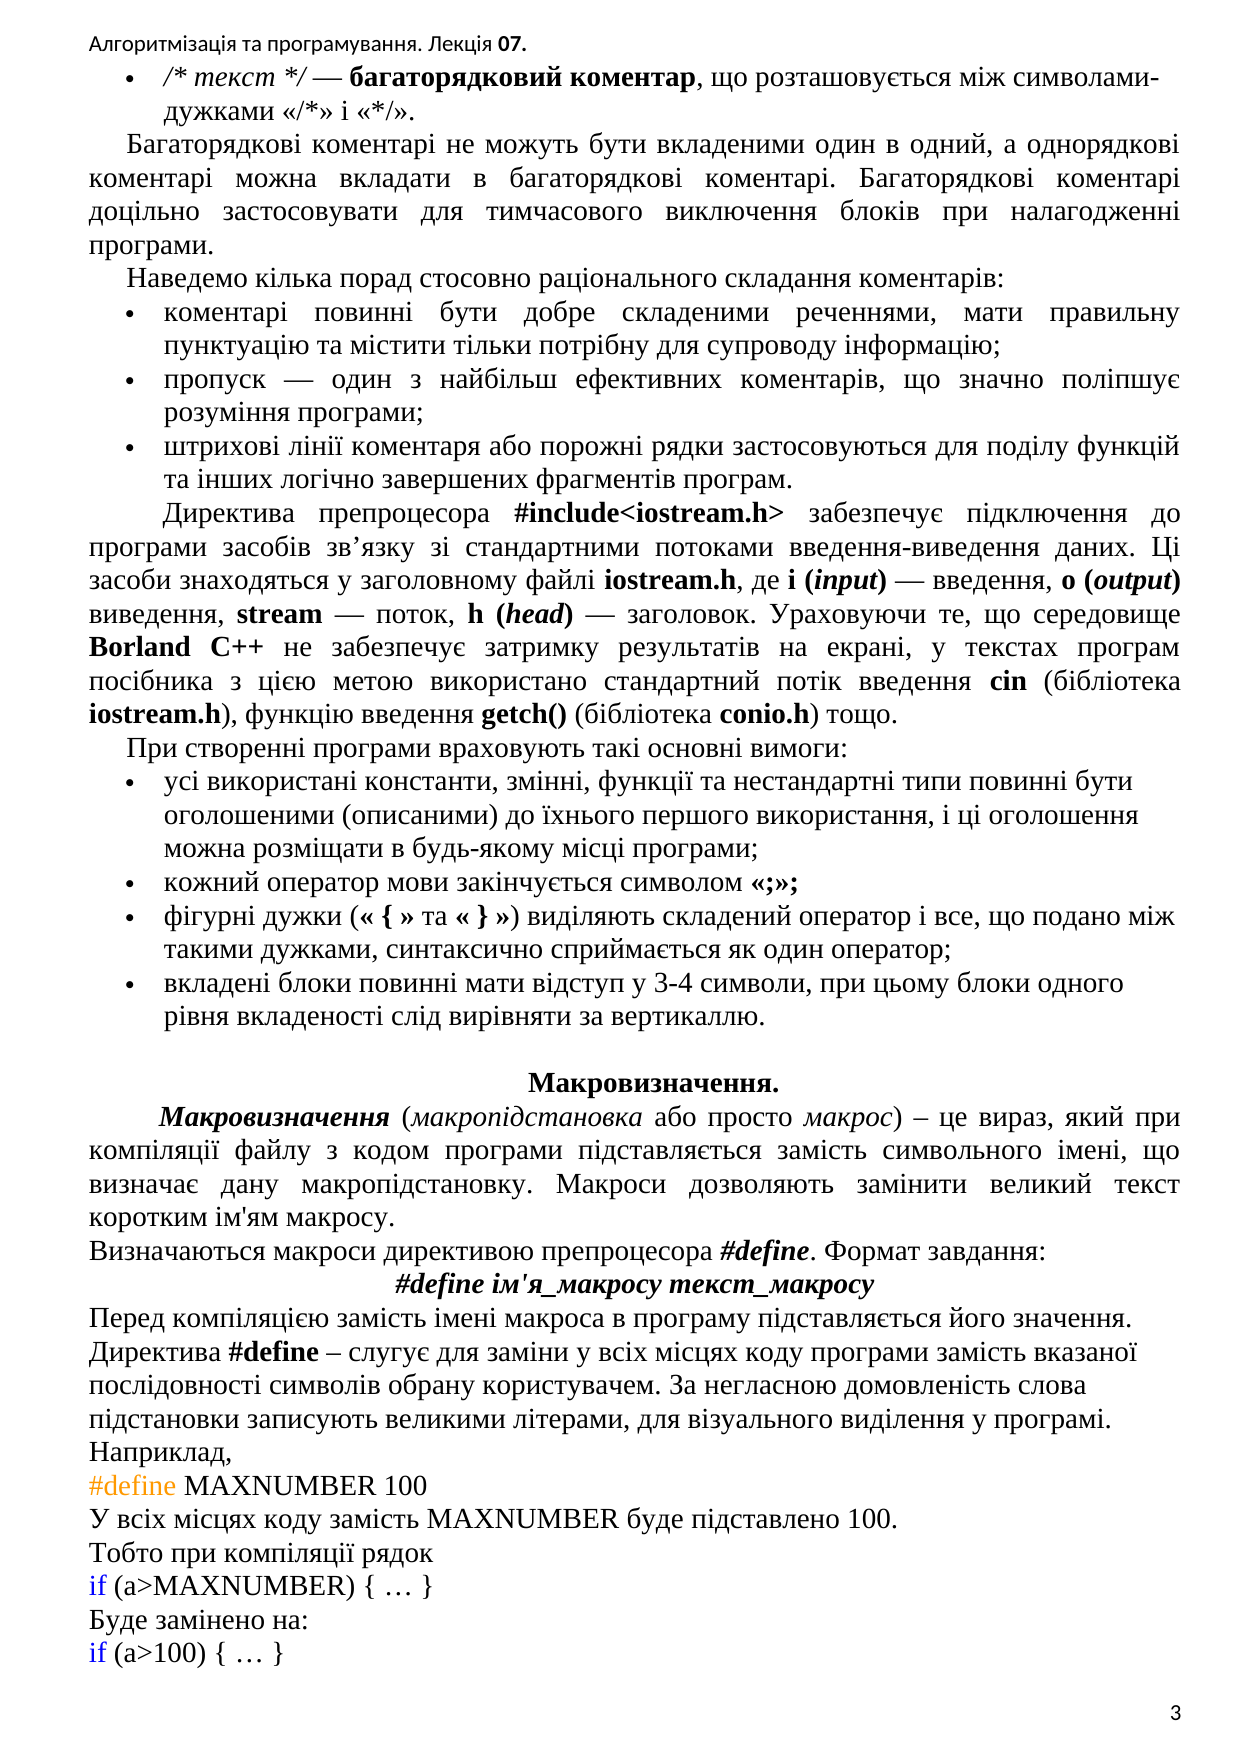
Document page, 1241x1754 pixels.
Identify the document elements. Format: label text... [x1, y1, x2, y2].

list /* текст */ — багаторядковий коментар, що розташовується між символами-дужками «/*» і «*/». [126, 59, 1181, 126]
text При створенні програми враховують такі основні вимоги: [89, 730, 1181, 763]
list пропуск — один з найбільш ефективних коментарів, що значно поліпшує розуміння програми; [126, 361, 1181, 428]
text Багаторядкові коментарі не можуть бути вкладеними один в одний, а однорядкові коментарі можна вкладати в багаторядкові коментарі. Багаторядкові коментарі доцільно застосовувати для тимчасового виключення блоків при налагодженні програми. [89, 126, 1181, 260]
list усі використані константи, змінні, функції та нестандартні типи повинні бути оголошеними (описаними) до їхнього першого використання, і ці оголошення можна розміщати в будь-якому місці програми; [126, 763, 1181, 864]
text Директива #define – слугує для заміни у всіх місцях коду програми замість вказаної послідовності символів обрану користувачем. За негласною домовленість слова підстановки записують великими літерами, для візуального виділення у програмі. [89, 1334, 1181, 1434]
text #define ім'я_макросу текст_макросу [89, 1267, 1181, 1300]
list вкладені блоки повинні мати відступ у 3-4 символи, при цьому блоки одного рівня вкладеності слід вирівняти за вертикаллю. [126, 965, 1181, 1032]
text Директива препроцесора #include<iostream.h> забезпечує підключення до програми засобів зв’язку зі стандартними потоками введення-виведення даних. Ці засоби знаходяться у заголовному файлі iostream.h, де і (input) — введення, о (output) виведення, stream — поток, h (head) — заголовок. Ураховуючи те, що середовище Borland C++ не забезпечує затримку результатів на екрані, у текстах програм посібника з цією метою використано стандартний потік введення сіn (бібліотека iostream.h), функцію введення getch() (бібліотека conio.h) тощо. [89, 495, 1181, 730]
text Макровизначення (макропідстановка або просто макрос) – це вираз, який при компіляції файлу з кодом програми підставляється замість символьного імені, що визначає дану макропідстановку. Макроси дозволяють замінити великий текст коротким ім'ям макросу. [89, 1099, 1181, 1233]
text Перед компіляцією замість імені макроса в програму підставляється його значення. [89, 1300, 1181, 1334]
list фігурні дужки (« { » та « } ») виділяють складений оператор і все, що подано між такими дужками, синтаксично сприймається як один оператор; [126, 898, 1181, 965]
list коментарі повинні бути добре складеними реченнями, мати правильну пунктуацію та містити тільки потрібну для супроводу інформацію; [126, 294, 1181, 361]
text Макровизначення. [126, 1065, 1181, 1099]
text Визначаються макроси директивою препроцесора #define. Формат завдання: [89, 1233, 1181, 1267]
list кожний оператор мови закінчується символом «;»; [126, 864, 1181, 898]
text Наведемо кілька порад стосовно раціонального складання коментарів: [89, 260, 1181, 294]
list штрихові лінії коментаря або порожні рядки застосовуються для поділу функцій та інших логічно завершених фрагментів програм. [126, 428, 1181, 495]
text Наприклад, [89, 1434, 1181, 1468]
